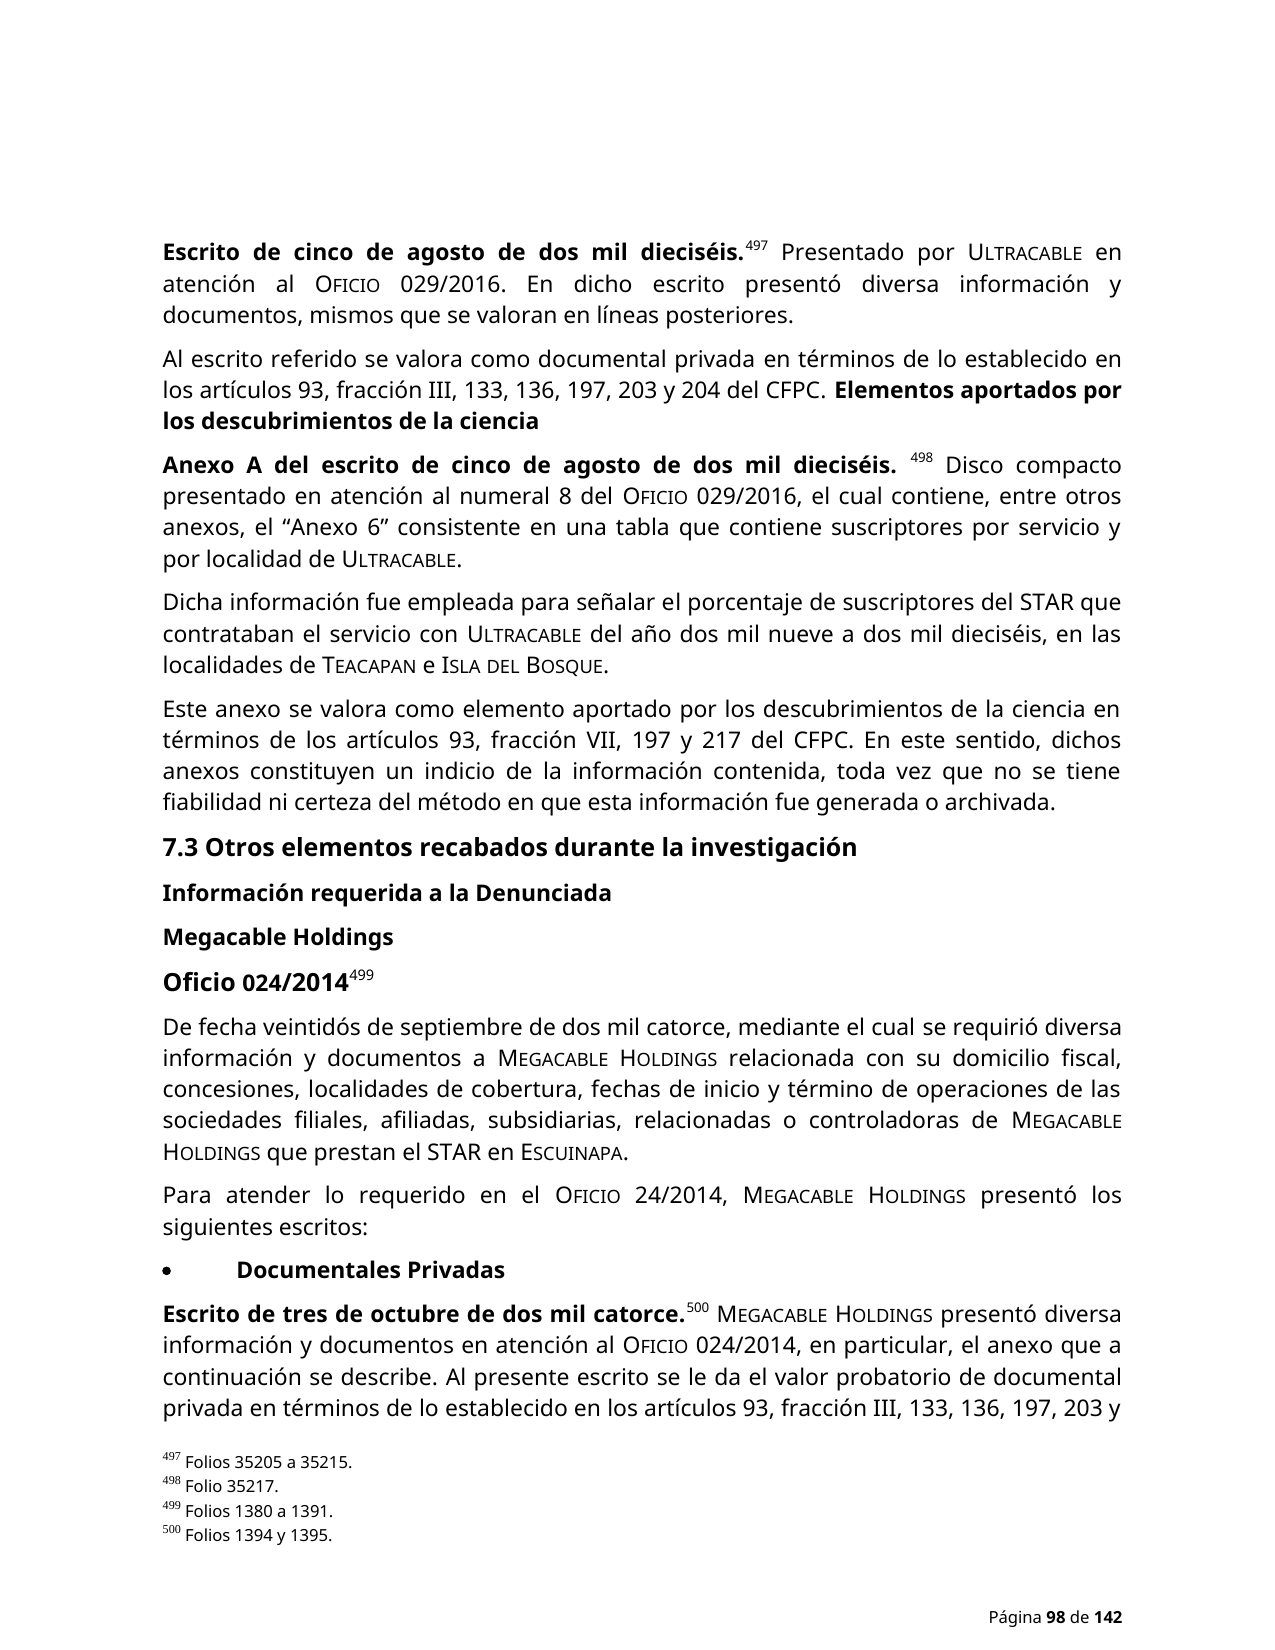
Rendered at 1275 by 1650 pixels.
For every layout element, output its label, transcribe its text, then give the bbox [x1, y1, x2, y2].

text Dicha información fue empleada para señalar el porcentaje de suscriptores del STAR que contrataban el servicio con Ultracable del año dos mil nueve a dos mil dieciséis, en las localidades de Teacapan e Isla del Bosque. [162, 586, 1122, 680]
list Megacable Holdings [162, 920, 1122, 952]
text Para atender lo requerido en el Oficio 24/2014, Megacable Holdings presentó los siguientes escritos: [162, 1179, 1122, 1242]
list Oficio 024/2014 [162, 964, 1122, 998]
text Este anexo se valora como elemento aportado por los descubrimientos de la ciencia en términos de los artículos 93, fracción VII, 197 y 217 del CFPC. En este sentido, dichos anexos constituyen un indicio de la información contenida, toda vez que no se tiene fiabilidad ni certeza del método en que esta información fue generada o archivada. [162, 693, 1122, 818]
list Información requerida a la Denunciada [162, 877, 1122, 908]
text Escrito de cinco de agosto de dos mil dieciséis. Presentado por Ultracable en atención al Oficio 029/2016. En dicho escrito presentó diversa información y documentos, mismos que se valoran en líneas posteriores. [162, 236, 1122, 330]
list Al escrito referido se valora como documental privada en términos de lo establecido en los artículos 93, fracción III, 133, 136, 197, 203 y 204 del CFPC. Elementos aportados por los descubrimientos de la ciencia [162, 343, 1122, 436]
subtitle 7.3 Otros elementos recabados durante la investigación [162, 830, 1122, 864]
list Anexo A del escrito de cinco de agosto de dos mil dieciséis. Disco compacto presentado en atención al numeral 8 del Oficio 029/2016, el cual contiene, entre otros anexos, el “Anexo 6” consistente en una tabla que contiene suscriptores por servicio y por localidad de Ultracable. [162, 449, 1122, 574]
list De fecha veintidós de septiembre de dos mil catorce, mediante el cual se requirió diversa información y documentos a Megacable Holdings relacionada con su domicilio fiscal, concesiones, localidades de cobertura, fechas de inicio y término de operaciones de las sociedades filiales, afiliadas, subsidiarias, relacionadas o controladoras de Megacable Holdings que prestan el STAR en Escuinapa. [162, 1011, 1122, 1167]
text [162, 1298, 1122, 1423]
list Documentales Privadas [162, 1254, 1122, 1286]
